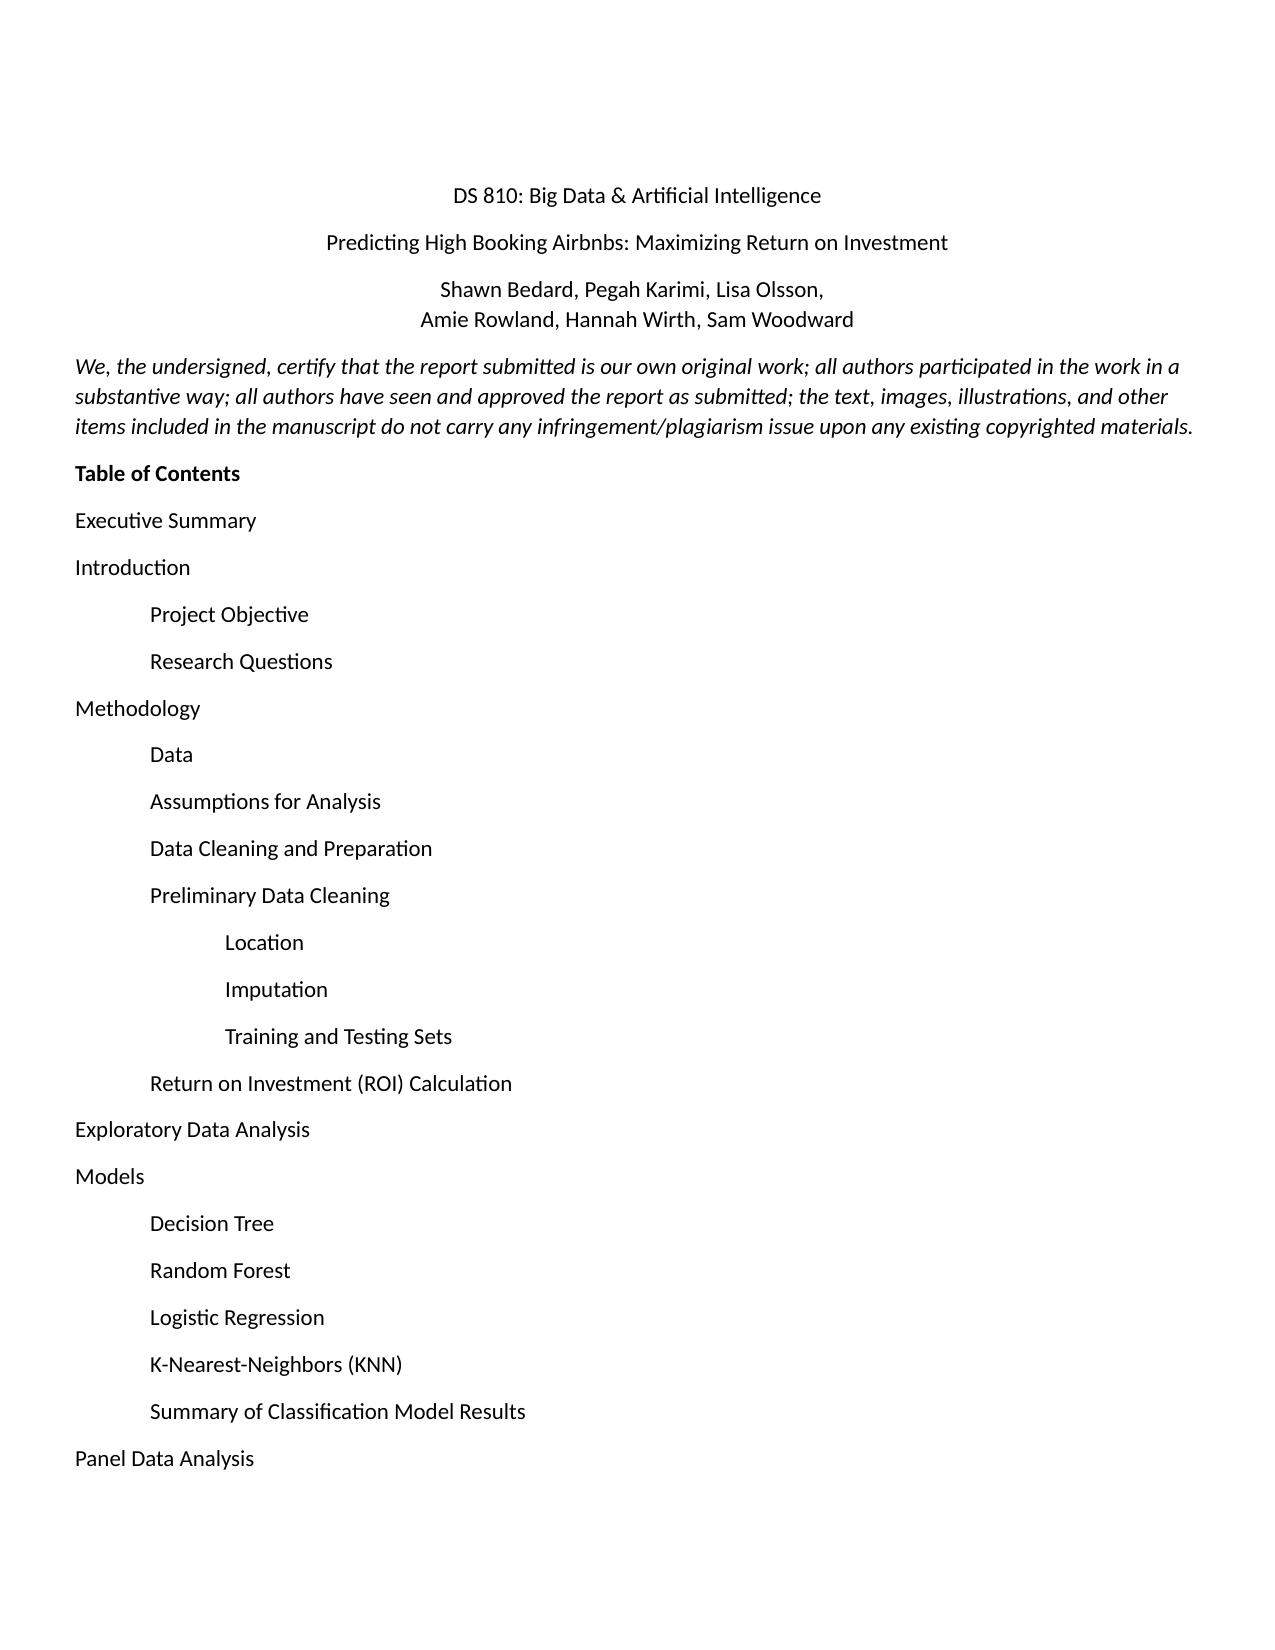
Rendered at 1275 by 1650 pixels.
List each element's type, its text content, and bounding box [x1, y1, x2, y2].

text Exploratory Data Analysis [75, 1116, 1200, 1143]
text Random Forest [75, 1256, 1200, 1284]
text Preliminary Data Cleaning [150, 881, 1200, 909]
text Training and Testing Sets [150, 1022, 1200, 1050]
text Predicting High Booking Airbnbs: Maximizing Return on Investment [75, 228, 1200, 256]
text Logistic Regression [75, 1303, 1200, 1331]
text DS 810: Big Data & Artificial Intelligence [75, 181, 1200, 209]
text Location [150, 928, 1200, 956]
text Data [150, 741, 1200, 768]
text Shawn Bedard, Pegah Karimi, Lisa Olsson, Amie Rowland, Hannah Wirth, Sam Woodward [75, 275, 1200, 333]
text K-Nearest-Neighbors (KNN) [75, 1350, 1200, 1378]
text Executive Summary [75, 506, 1200, 534]
text Return on Investment (ROI) Calculation [150, 1069, 1200, 1097]
text Decision Tree [75, 1209, 1200, 1237]
text Table of Contents [75, 459, 1200, 487]
text Introduction [75, 553, 1200, 581]
text Models [75, 1162, 1200, 1190]
text Assumptions for Analysis [150, 787, 1200, 815]
text Data Cleaning and Preparation [150, 834, 1200, 862]
text Research Questions [75, 647, 1200, 675]
text Methodology [75, 694, 1200, 722]
text We, the undersigned, certify that the report submitted is our own original work; all authors participated in the work in a substantive way; all authors have seen and approved the report as submitted; the text, images, illustrations, and other items included in the manuscript do not carry any infringement/plagiarism issue upon any existing copyrighted materials. [75, 352, 1200, 440]
text Summary of Classification Model Results [75, 1397, 1200, 1425]
text Project Objective [75, 600, 1200, 628]
text Panel Data Analysis [75, 1444, 1200, 1472]
text Imputation [150, 975, 1200, 1003]
